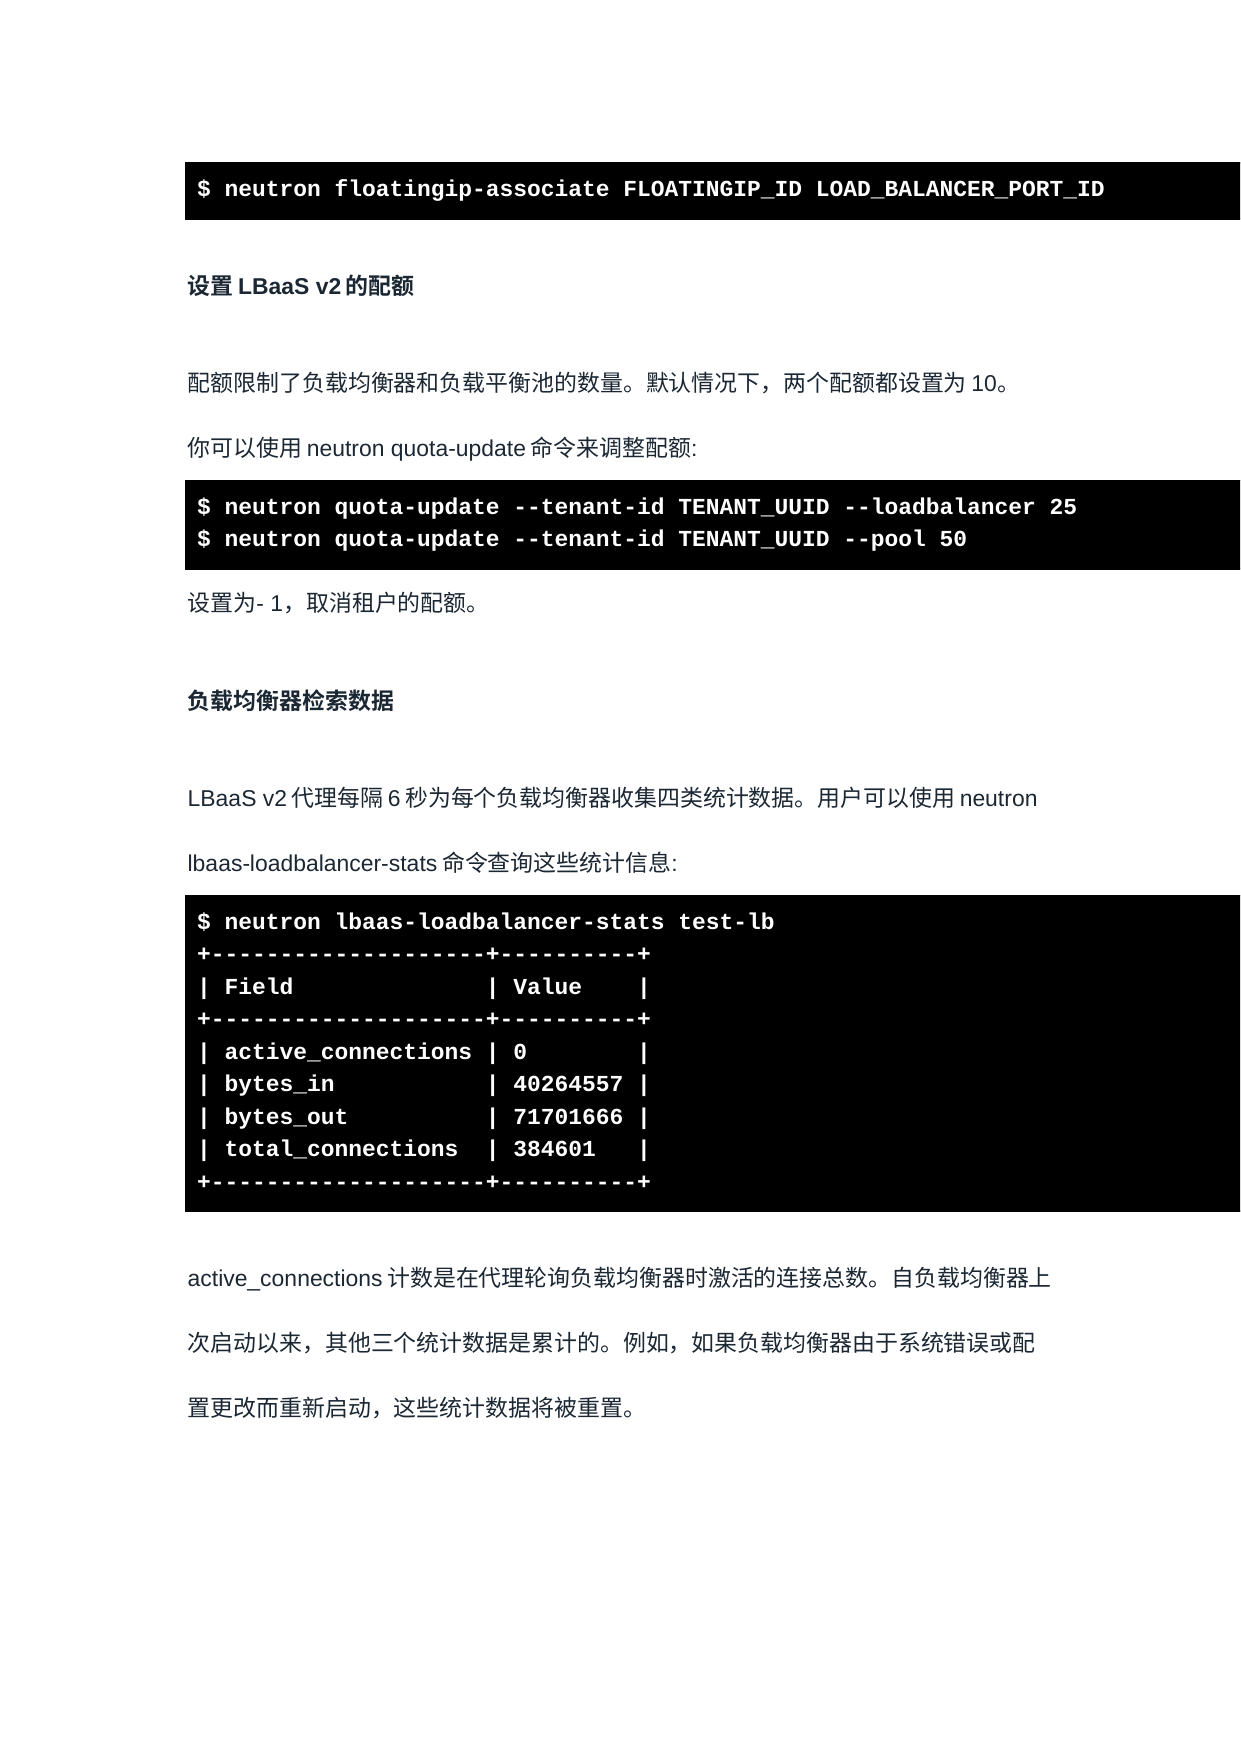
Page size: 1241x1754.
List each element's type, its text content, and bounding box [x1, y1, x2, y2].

text 设置为- 1，取消租户的配额。 [187, 570, 1053, 634]
text 你可以使用neutron quota-update命令来调整配额: [187, 414, 1053, 479]
text 配额限制了负载均衡器和负载平衡池的数量。默认情况下，两个配额都设置为10。 [187, 349, 1053, 414]
text 设置LBaaS v2的配额 [187, 252, 1053, 317]
text 负载均衡器检索数据 [187, 667, 1053, 732]
text LBaaS v2代理每隔6秒为每个负载均衡器收集四类统计数据。用户可以使用neutron lbaas-loadbalancer-stats命令查询这些统计信息: [187, 764, 1053, 894]
table_header $ neutron quota-update --tenant-id TENANT_UUID --loadbalancer 25 $ neutron quota-update --tenant-id TENANT_UUID --pool 50 [187, 481, 1239, 568]
text active_connections计数是在代理轮询负载均衡器时激活的连接总数。自负载均衡器上次启动以来，其他三个统计数据是累计的。例如，如果负载均衡器由于系统错误或配置更改而重新启动，这些统计数据将被重置。 [187, 1244, 1053, 1439]
table_header $ neutron lbaas-loadbalancer-stats test-lb +--------------------+----------+ | Field | Value | +--------------------+----------+ | active_connections | 0 | | bytes_in | 40264557 | | bytes_out | 71701666 | | total_connections | 384601 | +--------------------+----------+ [187, 896, 1239, 1210]
table_header $ neutron floatingip-associate FLOATINGIP_ID LOAD_BALANCER_PORT_ID [187, 164, 1239, 218]
